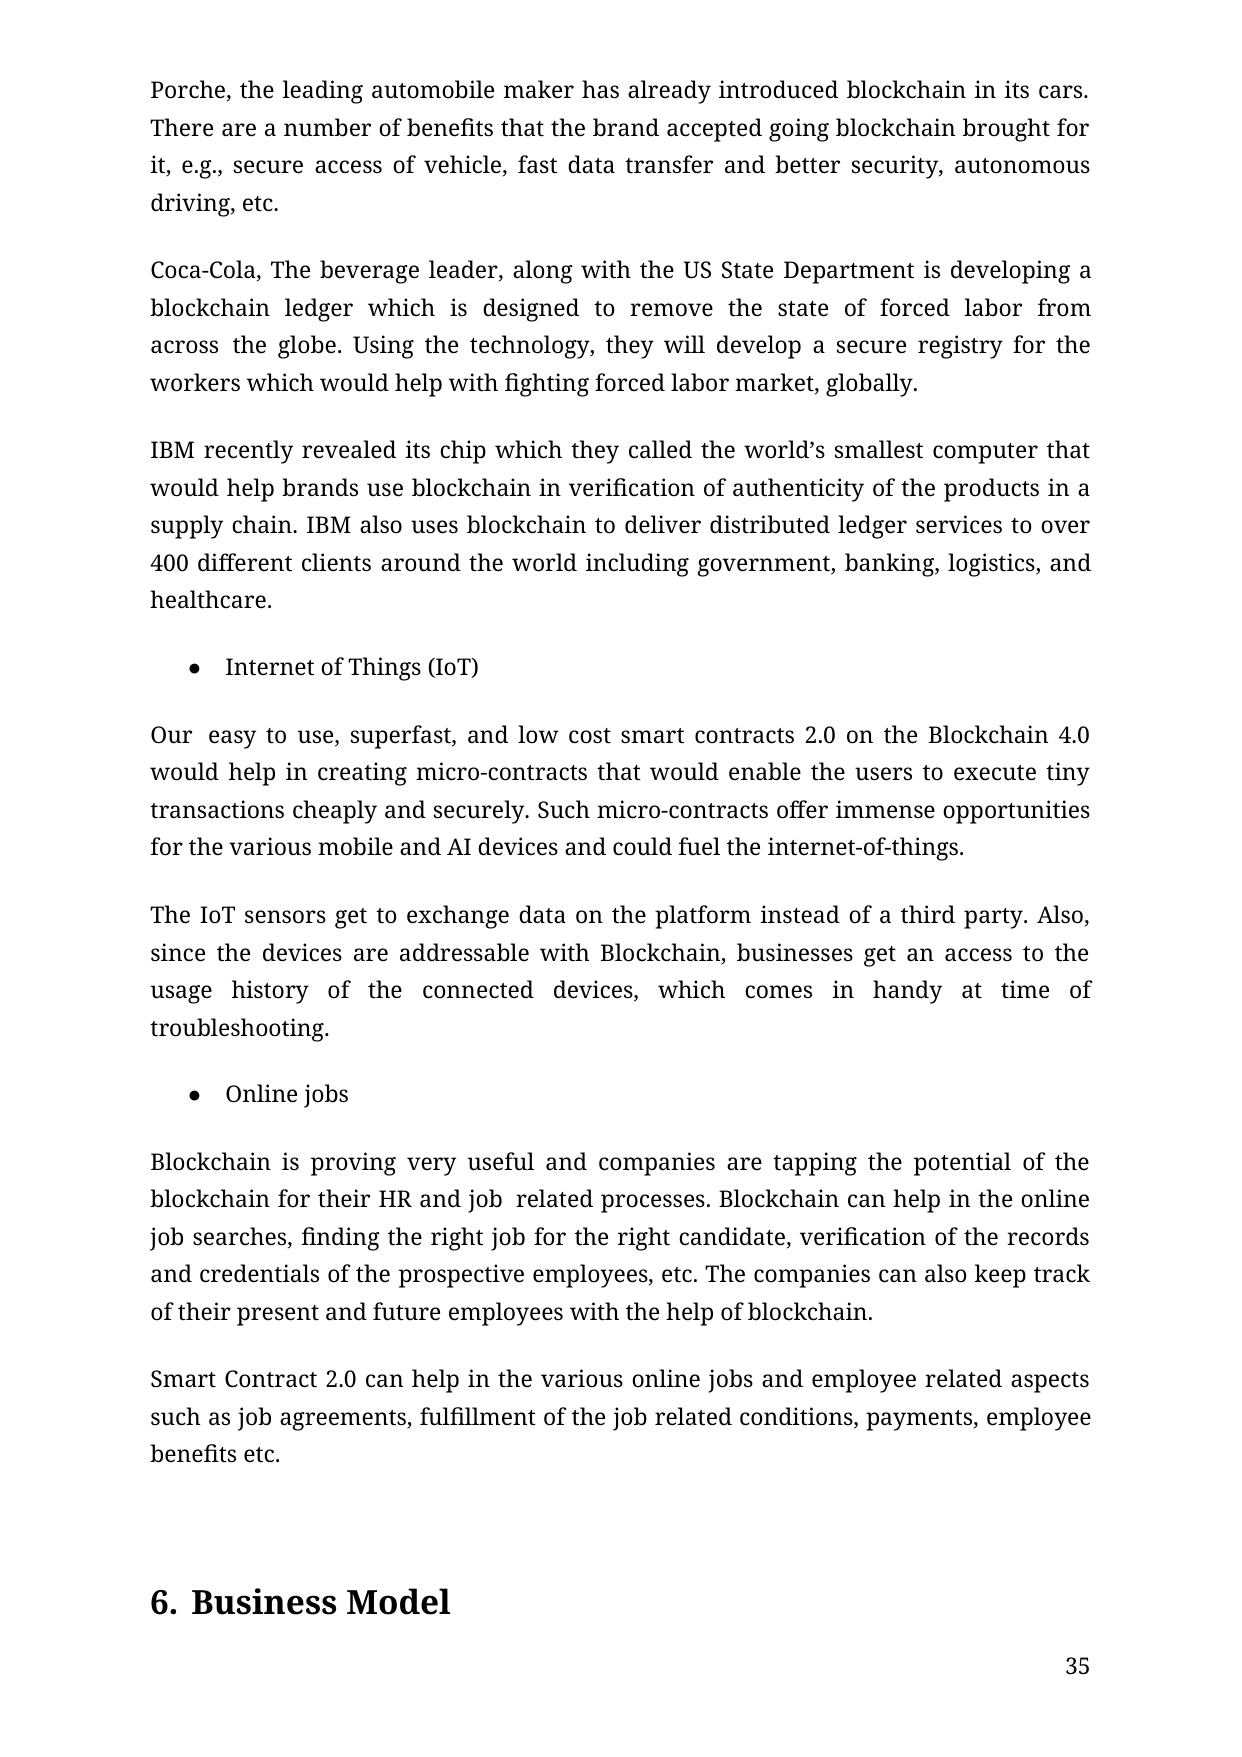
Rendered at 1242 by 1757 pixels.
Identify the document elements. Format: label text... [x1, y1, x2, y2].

text Coca-Cola, The beverage leader, along with the US State Department is developing a blockchain ledger which is designed to remove the state of forced labor from across the globe. Using the technology, they will develop a secure registry for the workers which would help with fighting forced labor market, globally. [150, 254, 1092, 398]
text Smart Contract 2.0 can help in the various online jobs and employee related aspects such as job agreements, fulfillment of the job related conditions, payments, employee benefits etc. [150, 1363, 1092, 1469]
list Online jobs [187, 1078, 1102, 1109]
text The IoT sensors get to exchange data on the platform instead of a third party. Also, since the devices are addressable with Blockchain, businesses get an access to the usage history of the connected devices, which comes in handy at time of troubleshooting. [150, 899, 1091, 1043]
text Porche, the leading automobile maker has already introduced blockchain in its cars. There are a number of benefits that the brand accepted going blockchain brought for it, e.g., secure access of vehicle, fast data transfer and better security, autonomous driving, etc. [150, 74, 1090, 218]
text IBM recently revealed its chip which they called the world’s smallest computer that would help brands use blockchain in verification of authenticity of the products in a supply chain. IBM also uses blockchain to deliver distributed ledger services to over 400 different clients around the world including government, banking, logistics, and healthcare. [150, 434, 1091, 616]
subtitle Business Model [150, 1579, 1102, 1624]
text Blockchain is proving very useful and companies are tapping the potential of the blockchain for their HR and job related processes. Blockchain can help in the online job searches, finding the right job for the right candidate, verification of the records and credentials of the prospective employees, etc. The companies can also keep track of their present and future employees with the help of blockchain. [150, 1146, 1092, 1327]
list Internet of Things (IoT) [187, 651, 1102, 683]
text Our easy to use, superfast, and low cost smart contracts 2.0 on the Blockchain 4.0 would help in creating micro-contracts that would enable the users to execute tiny transactions cheaply and securely. Such micro-contracts offer immense opportunities for the various mobile and AI devices and could fuel the internet-of-things. [150, 719, 1091, 863]
